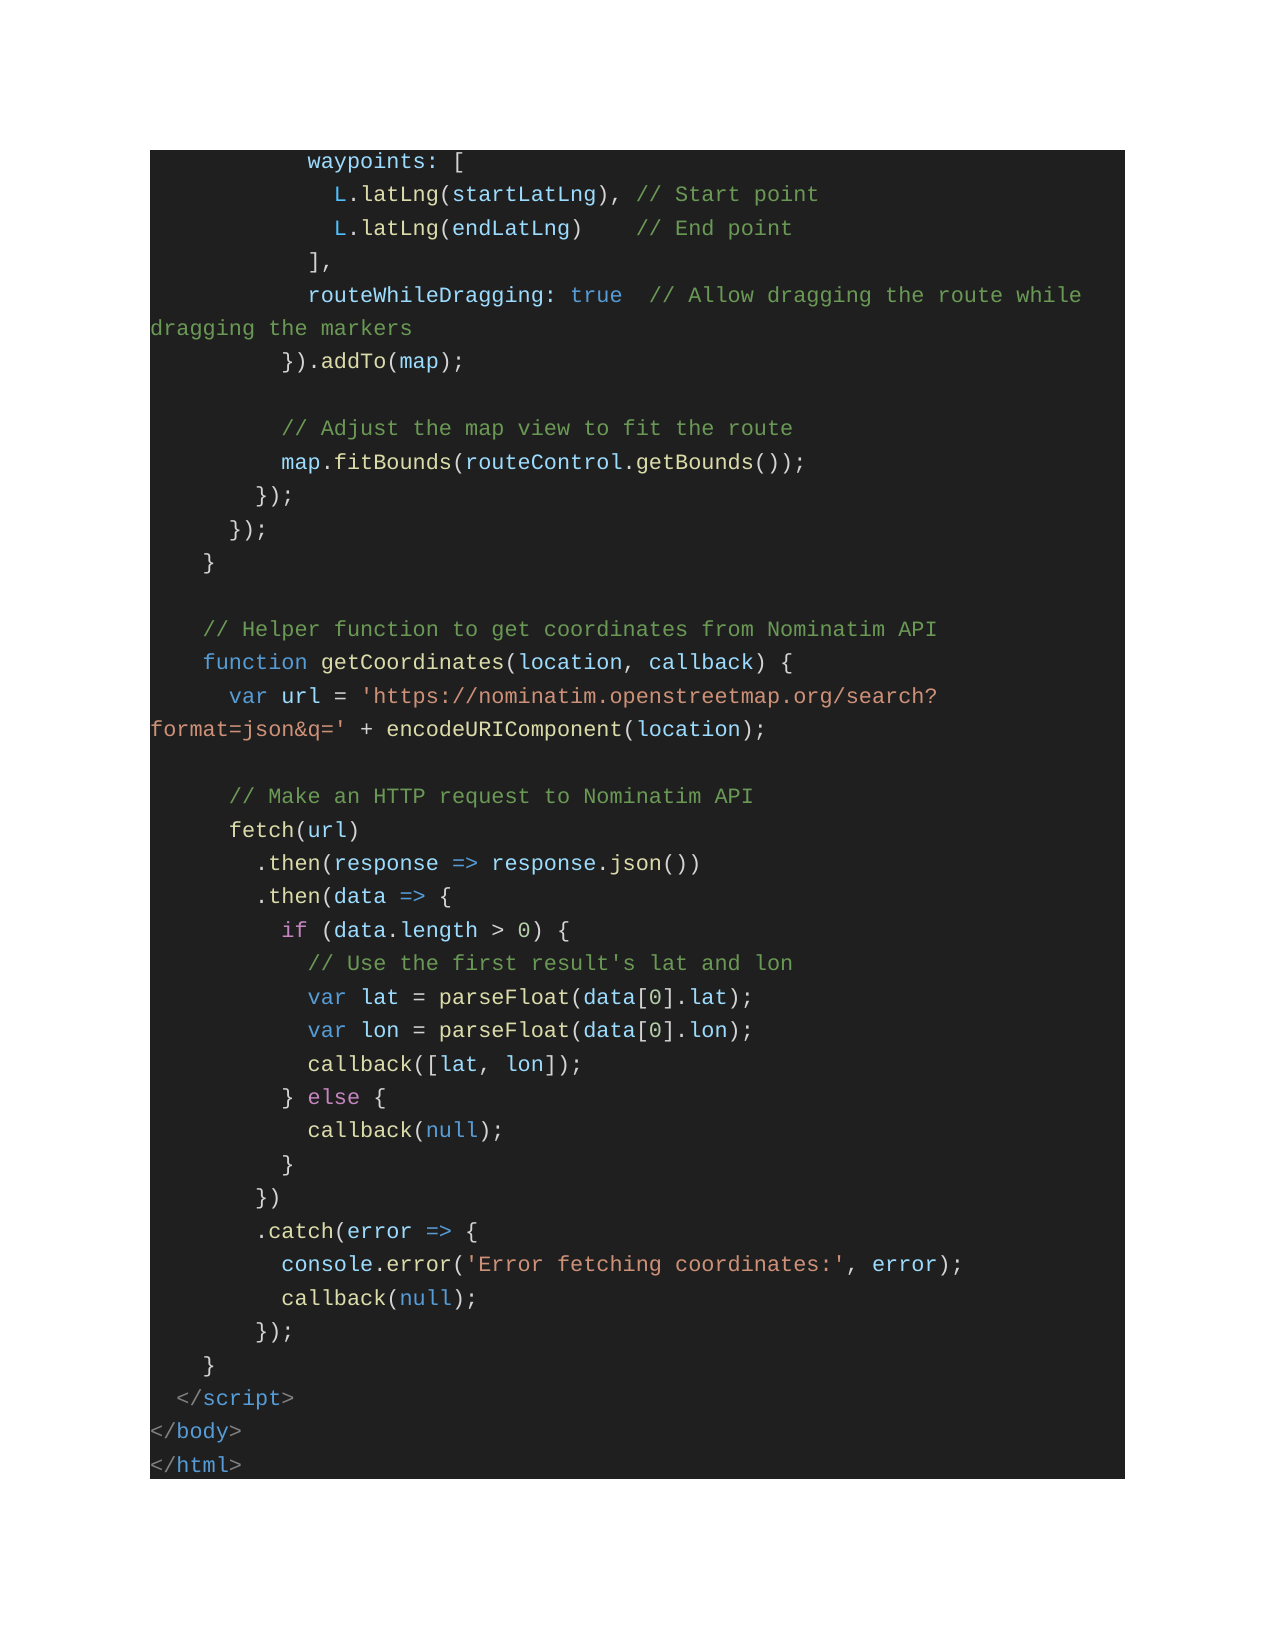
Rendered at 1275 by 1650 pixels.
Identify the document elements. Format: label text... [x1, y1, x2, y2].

text callback(null); [150, 1120, 1125, 1144]
text console.error('Error fetching coordinates:', error); [150, 1253, 1125, 1278]
text var lon = parseFloat(data[0].lon); [150, 1019, 1125, 1044]
text map.fitBounds(routeControl.getBounds()); [150, 451, 1125, 476]
text L.latLng(startLatLng), // Start point [150, 183, 1125, 208]
text </body> [150, 1421, 1125, 1445]
text var url = 'https://nominatim.openstreetmap.org/search?format=json&q=' + encodeURIComponent(location); [150, 685, 1125, 743]
text L.latLng(endLatLng) // End point [150, 217, 1125, 242]
text if (data.length > 0) { [150, 919, 1125, 944]
text }).addTo(map); [150, 351, 1125, 375]
text callback([lat, lon]); [150, 1053, 1125, 1078]
text </html> [150, 1454, 1125, 1479]
text .catch(error => { [150, 1220, 1125, 1245]
text } [150, 1354, 1125, 1378]
text // Use the first result's lat and lon [150, 952, 1125, 977]
text } [150, 551, 1125, 576]
text .then(response => response.json()) [150, 852, 1125, 877]
text } else { [150, 1086, 1125, 1111]
text // Adjust the map view to fit the route [150, 417, 1125, 442]
text }) [150, 1187, 1125, 1211]
text callback(null); [150, 1287, 1125, 1312]
text }); [150, 484, 1125, 509]
text fetch(url) [150, 819, 1125, 843]
text .then(data => { [150, 886, 1125, 910]
text // Helper function to get coordinates from Nominatim API [150, 618, 1125, 643]
text var lat = parseFloat(data[0].lat); [150, 986, 1125, 1011]
text }); [150, 518, 1125, 543]
text function getCoordinates(location, callback) { [150, 652, 1125, 676]
text }); [150, 1320, 1125, 1345]
text ], [150, 250, 1125, 275]
text waypoints: [ [150, 150, 1125, 175]
text } [150, 1153, 1125, 1178]
text routeWhileDragging: true // Allow dragging the route while dragging the markers [150, 284, 1125, 342]
text // Make an HTTP request to Nominatim API [150, 785, 1125, 810]
text </script> [150, 1387, 1125, 1412]
